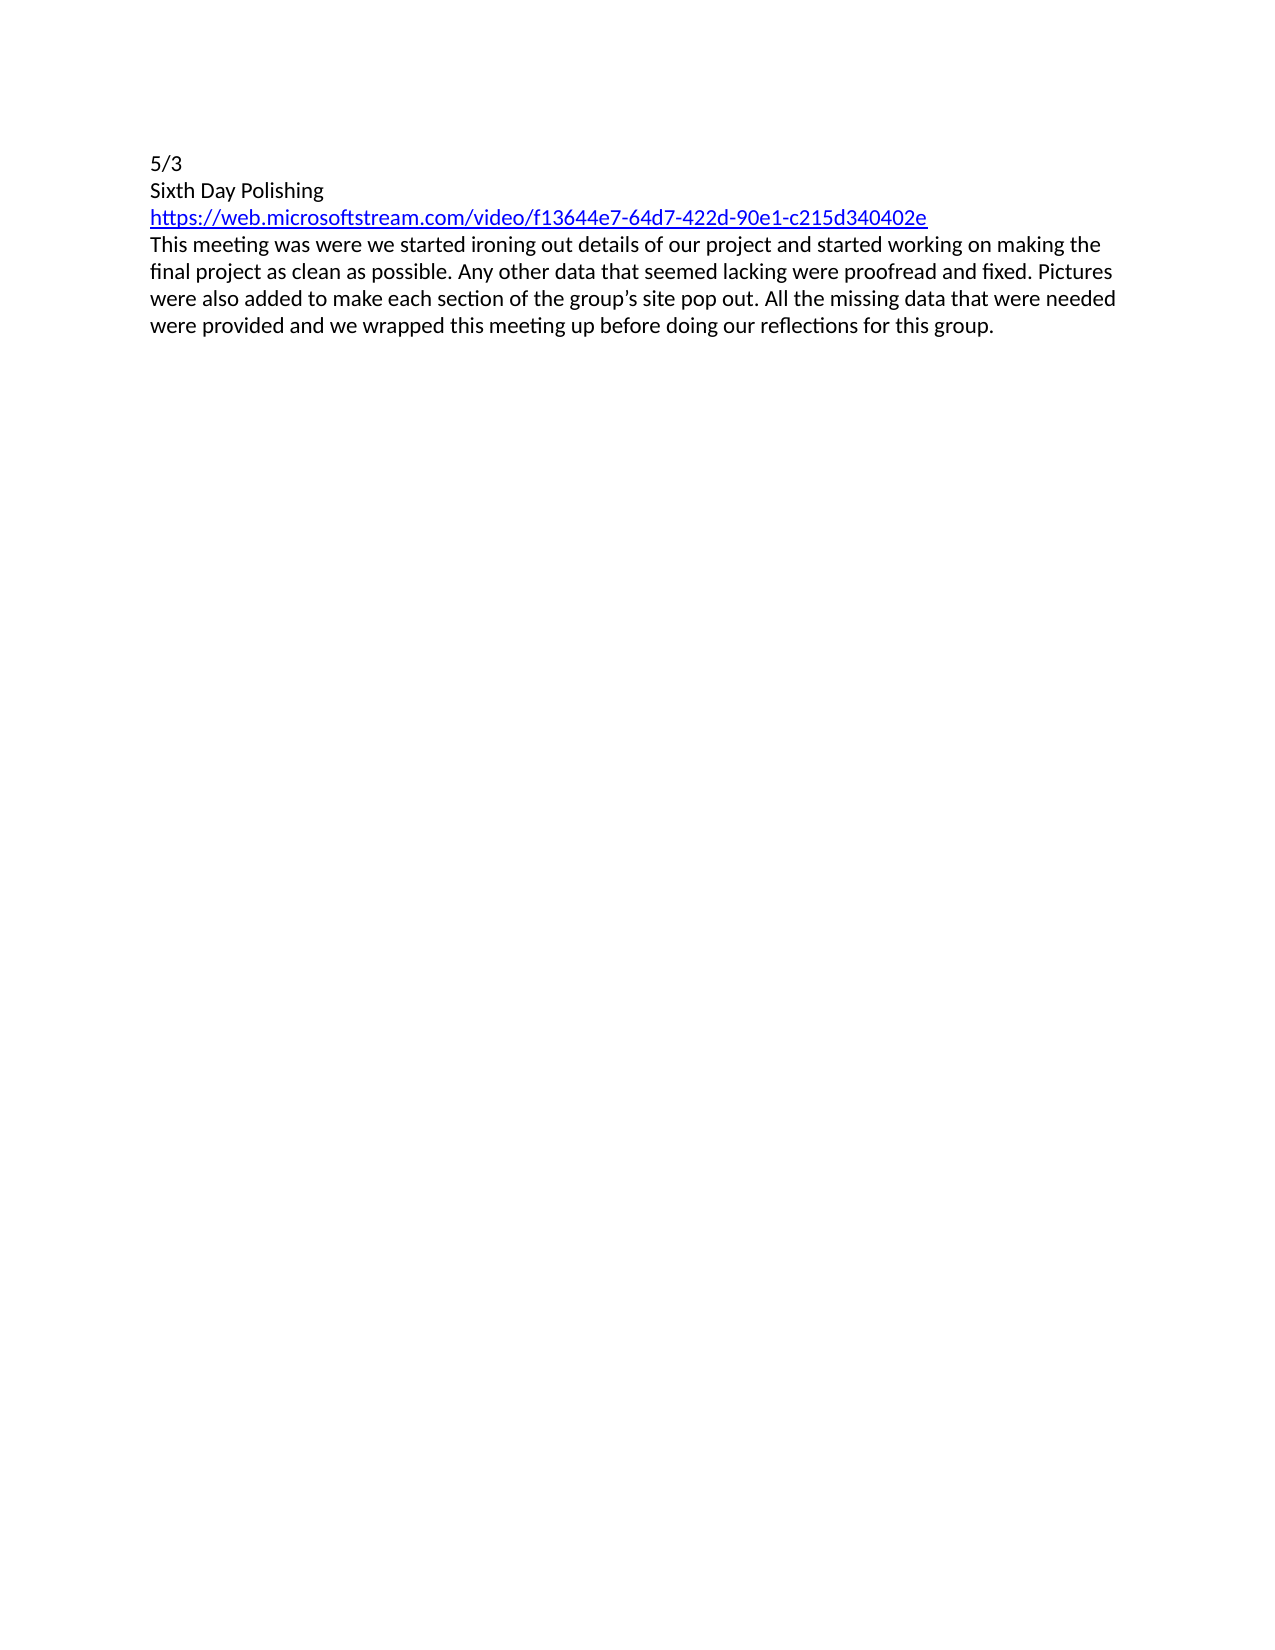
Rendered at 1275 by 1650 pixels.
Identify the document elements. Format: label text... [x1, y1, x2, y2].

text 5/3 Sixth Day Polishing https://web.microsoftstream.com/video/f13644e7-64d7-422d-90e1-c215d340402e This meeting was were we started ironing out details of our project and started working on making the final project as clean as possible. Any other data that seemed lacking were proofread and fixed. Pictures were also added to make each section of the group’s site pop out. All the missing data that were needed were provided and we wrapped this meeting up before doing our reflections for this group. [150, 150, 1125, 339]
